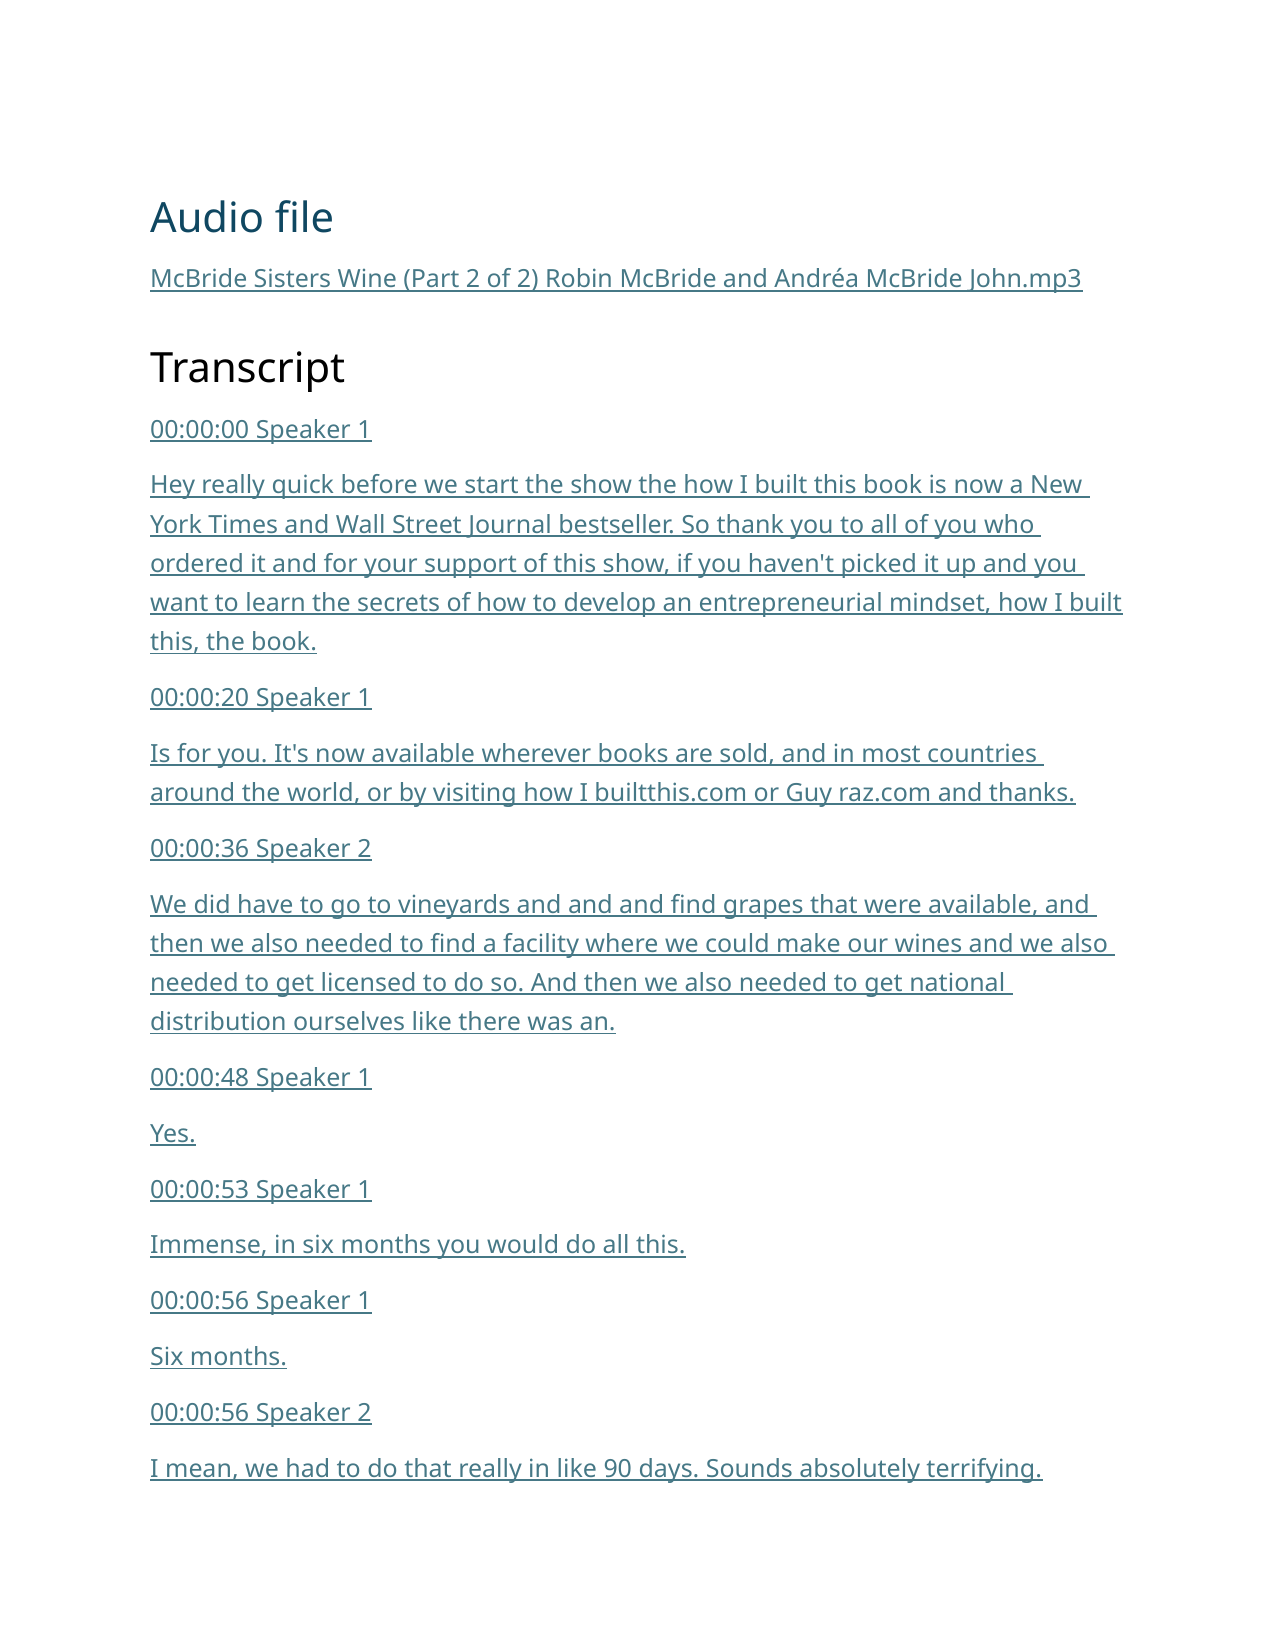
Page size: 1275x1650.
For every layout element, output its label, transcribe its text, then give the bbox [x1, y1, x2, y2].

text 00:00:56 Speaker 1 [150, 1283, 1125, 1317]
text We did have to go to vineyards and and and find grapes that were available, and then we also needed to find a facility where we could make our wines and we also needed to get licensed to do so. And then we also needed to get national distribution ourselves like there was an. [150, 886, 1125, 1038]
text McBride Sisters Wine (Part 2 of 2) Robin McBride and Andréa McBride John.mp3 [150, 261, 1125, 295]
text Hey really quick before we start the show the how I built this book is now a New York Times and Wall Street Journal bestseller. So thank you to all of you who ordered it and for your support of this show, if you haven't picked it up and you want to learn the secrets of how to develop an entrepreneurial mindset, how I built this, the book. [150, 467, 1125, 658]
subtitle Transcript [150, 338, 1125, 394]
text 00:00:56 Speaker 2 [150, 1394, 1125, 1429]
text 00:00:20 Speaker 1 [150, 679, 1125, 714]
text Six months. [150, 1339, 1125, 1373]
subtitle Audio file [150, 187, 1125, 244]
text 00:00:53 Speaker 1 [150, 1171, 1125, 1205]
text 00:00:48 Speaker 1 [150, 1059, 1125, 1094]
text I mean, we had to do that really in like 90 days. Sounds absolutely terrifying. [150, 1450, 1125, 1484]
text Is for you. It's now available wherever books are sold, and in most countries around the world, or by visiting how I builtthis.com or Guy raz.com and thanks. [150, 735, 1125, 809]
text 00:00:00 Speaker 1 [150, 411, 1125, 445]
text Yes. [150, 1115, 1125, 1149]
text Immense, in six months you would do all this. [150, 1227, 1125, 1261]
text 00:00:36 Speaker 2 [150, 830, 1125, 864]
